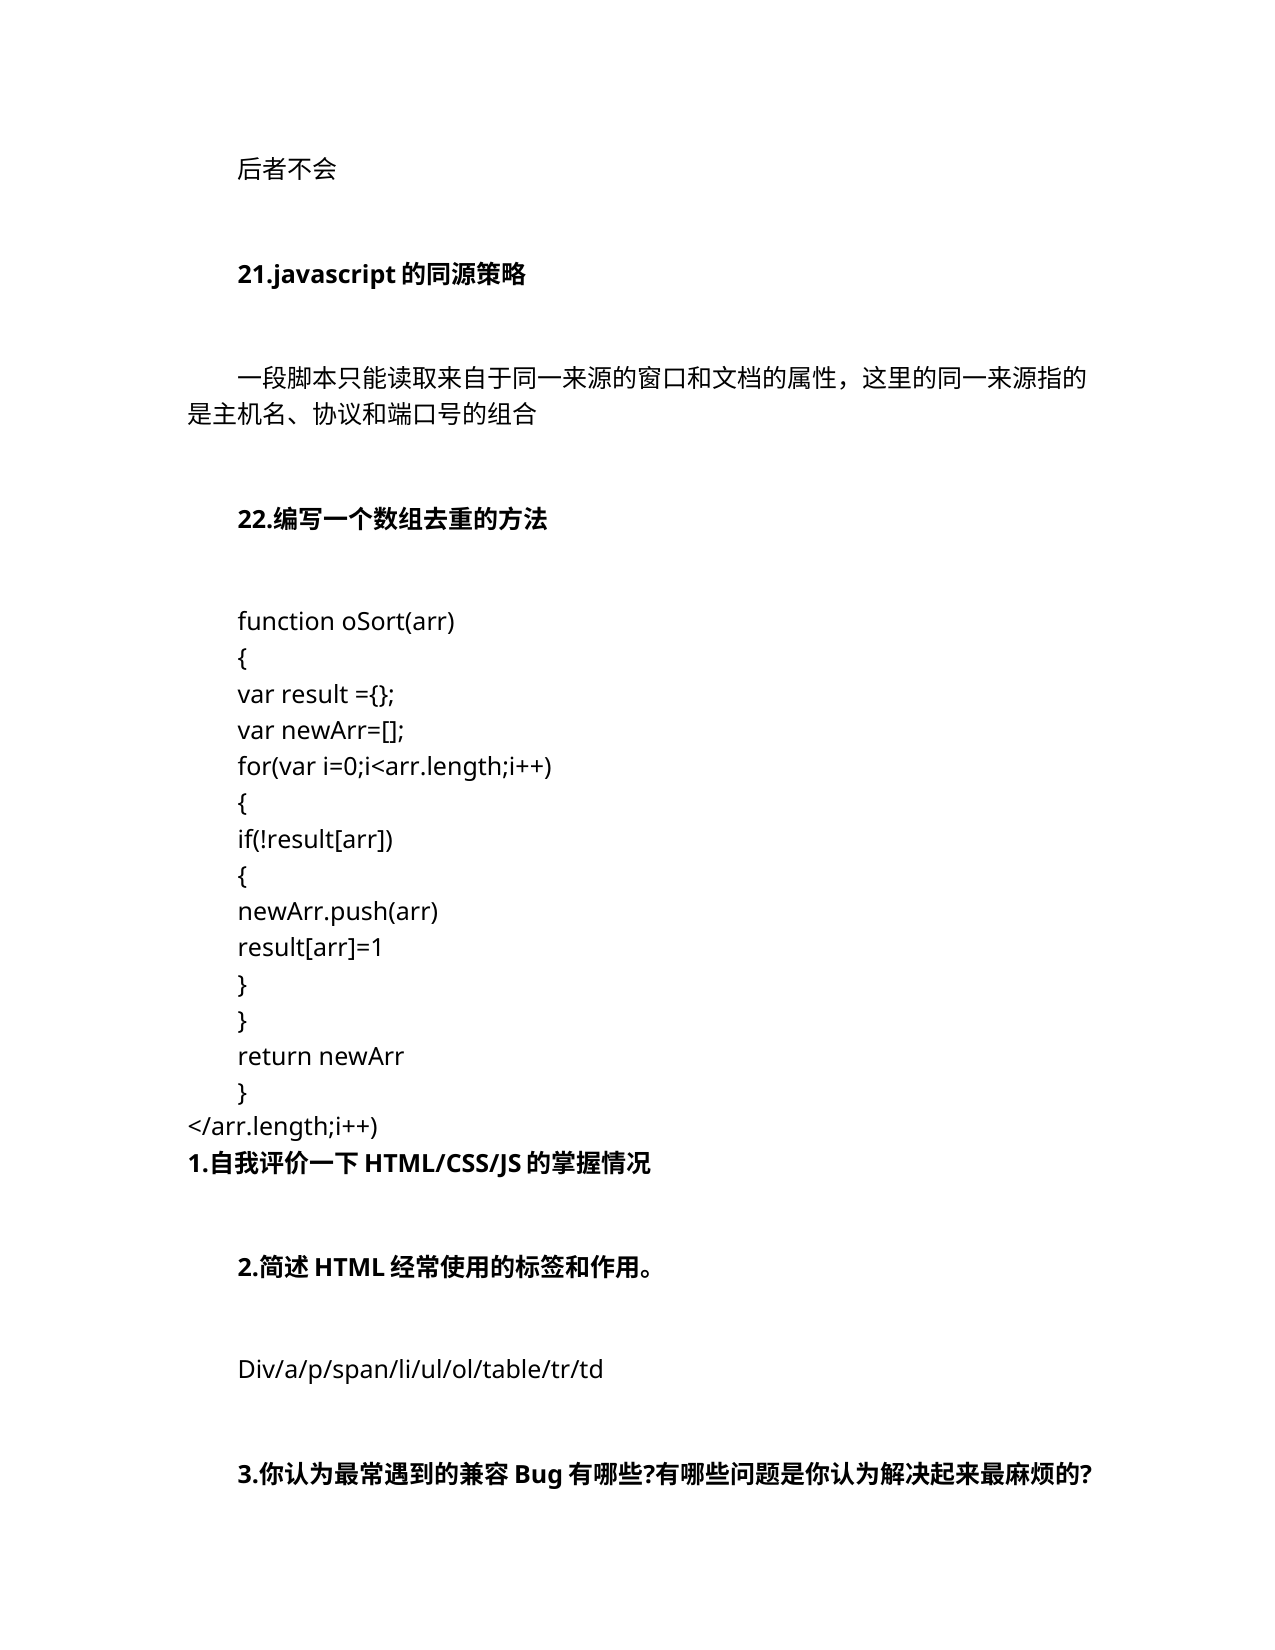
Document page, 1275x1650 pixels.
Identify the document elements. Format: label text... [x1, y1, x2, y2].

text Div/a/p/span/li/ul/ol/table/tr/td [187, 1352, 1087, 1386]
text 3.你认为最常遇到的兼容Bug有哪些?有哪些问题是你认为解决起来最麻烦的? [187, 1454, 1087, 1490]
text 一段脚本只能读取来自于同一来源的窗口和文档的属性，这里的同一来源指的是主机名、协议和端口号的组合 22.编写一个数组去重的方法 [187, 359, 1087, 604]
text 2.简述HTML经常使用的标签和作用。 [187, 1247, 1087, 1284]
text function oSort(arr) { var result ={}; var newArr=[]; for(var i=0;i<arr.length;i++) { if(!result[arr]) { newArr.push(arr) result[arr]=1 } } return newArr } </arr.length;i++) 1.自我评价一下HTML/CSS/JS的掌握情况 [187, 604, 1087, 1179]
text 后者不会 21.javascript的同源策略 [187, 150, 1087, 359]
